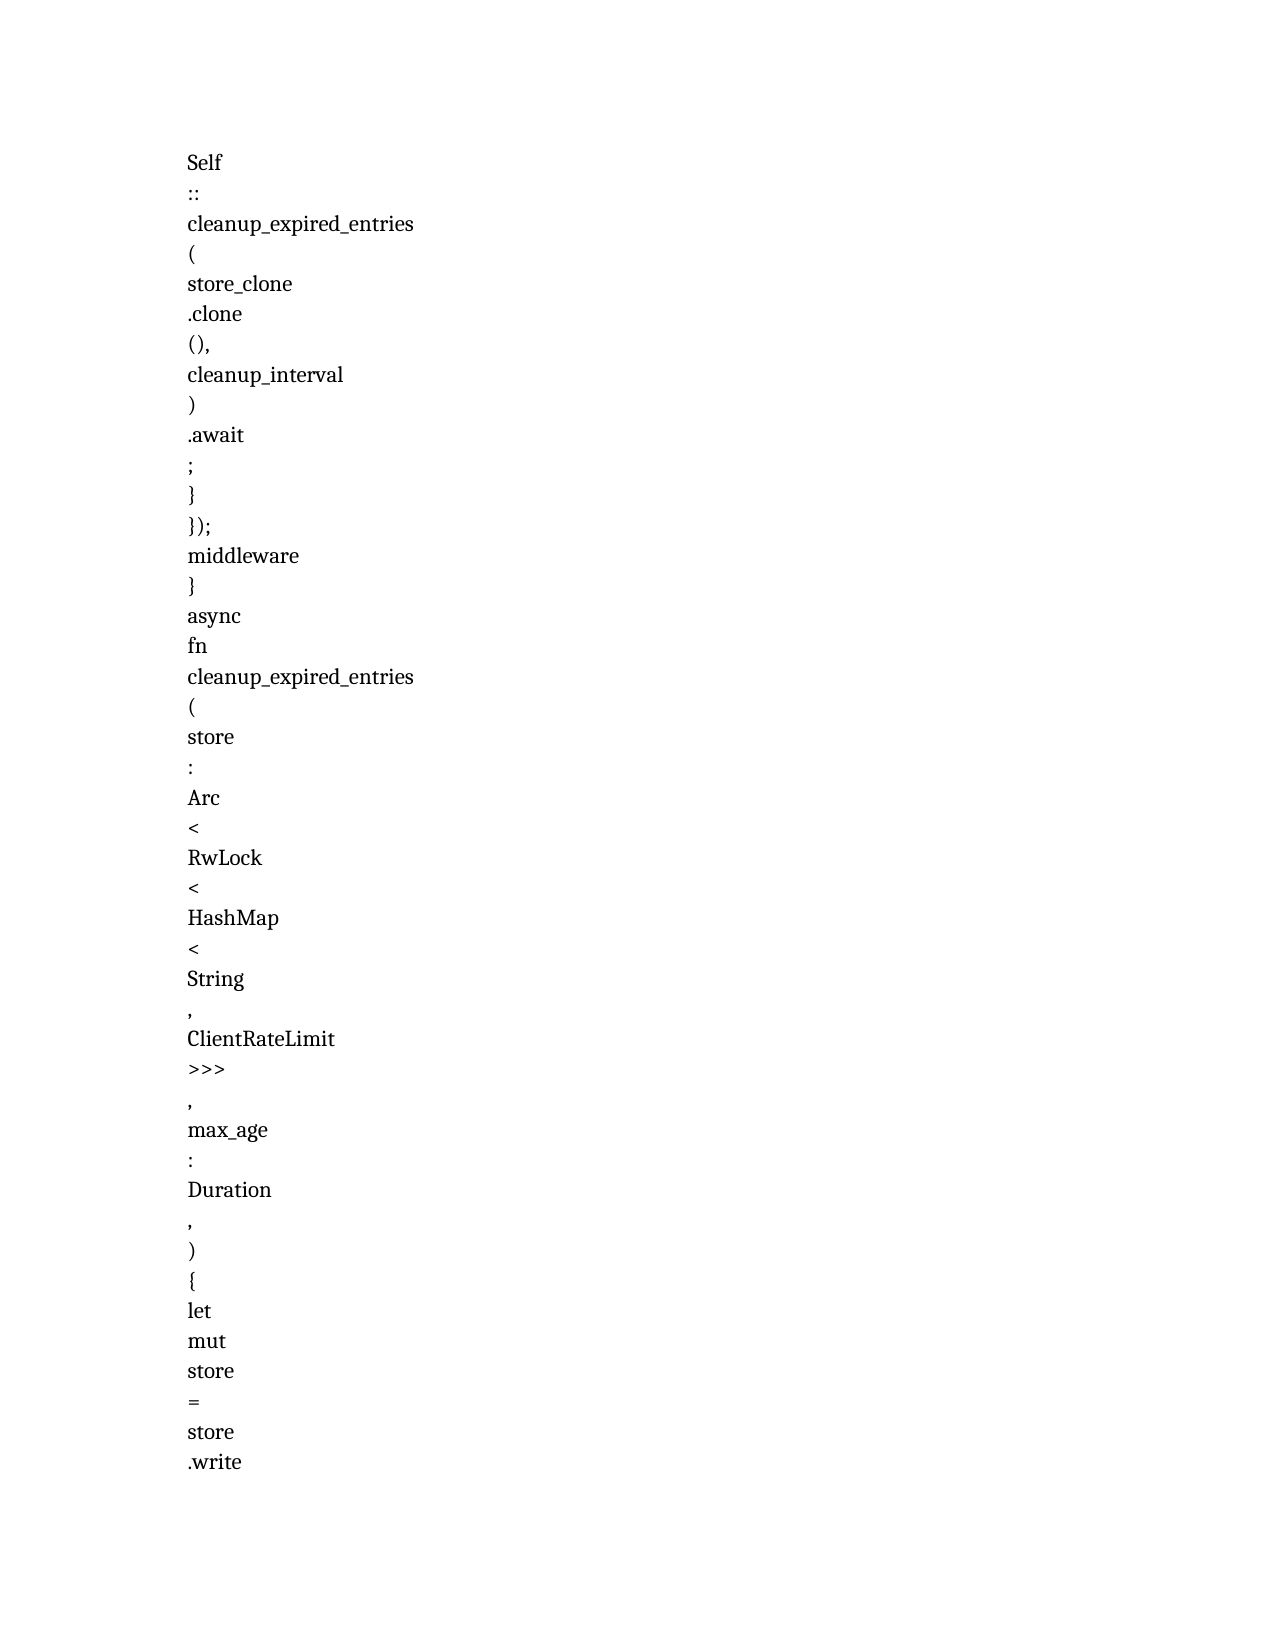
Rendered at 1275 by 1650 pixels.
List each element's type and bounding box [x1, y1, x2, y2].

text [187, 150, 1087, 1475]
